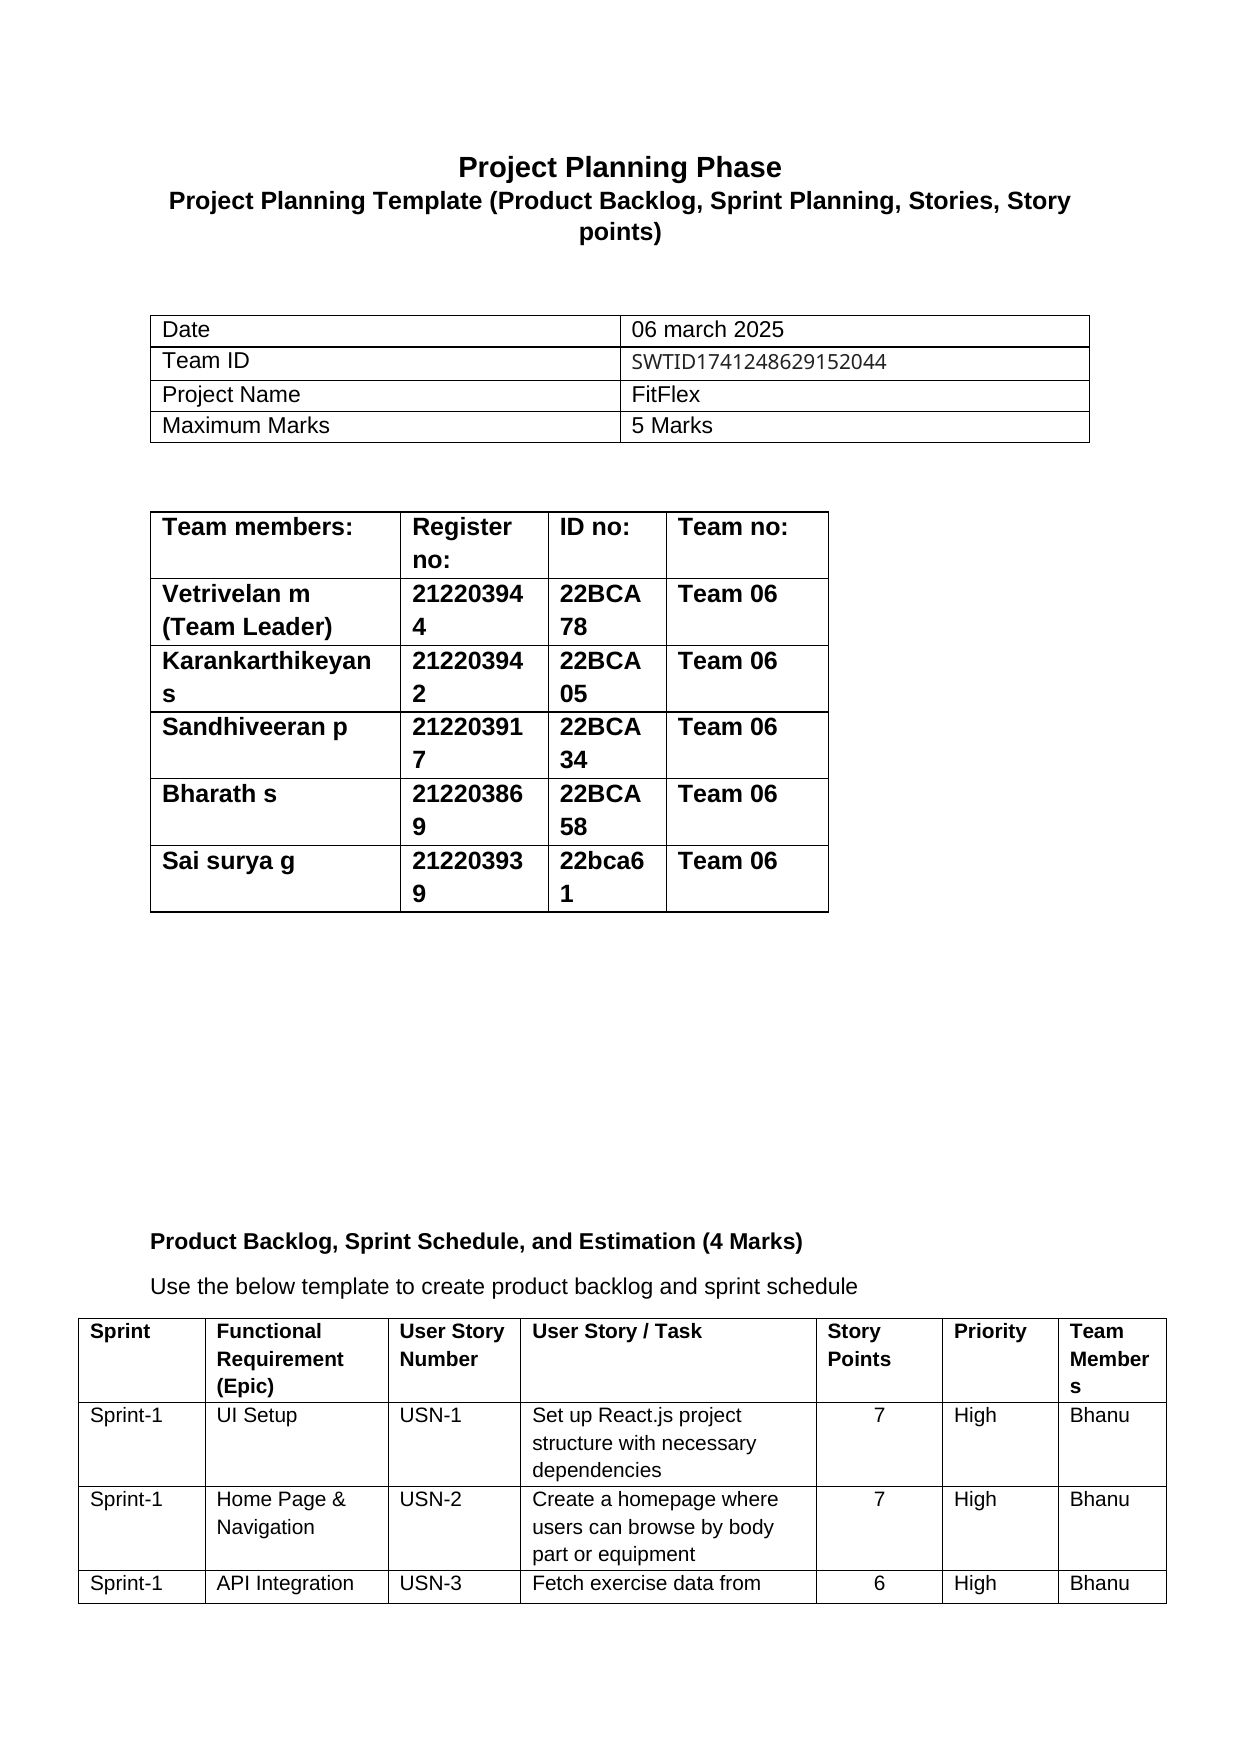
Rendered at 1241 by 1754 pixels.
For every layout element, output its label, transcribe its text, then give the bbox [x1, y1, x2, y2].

table_cell 212203939 [401, 846, 548, 911]
table_cell USN-2 [389, 1487, 520, 1570]
table_header Priority [943, 1319, 1058, 1402]
table_cell High [943, 1487, 1058, 1570]
table_cell Sai surya g [151, 846, 400, 911]
table_cell Bhanu [1059, 1571, 1166, 1603]
table_cell High [943, 1403, 1058, 1486]
table_cell Bhanu [1059, 1403, 1166, 1486]
table_cell SWTID1741248629152044 [621, 348, 1089, 380]
table_cell 7 [817, 1487, 942, 1570]
table_cell 212203869 [401, 779, 548, 845]
table_cell 212203944 [401, 579, 548, 645]
table_cell 22BCA58 [549, 779, 666, 845]
table_cell Karankarthikeyan s [151, 646, 400, 711]
table_cell USN-1 [389, 1403, 520, 1486]
table_cell 22BCA78 [549, 579, 666, 645]
table_header User Story Number [389, 1319, 520, 1402]
table_cell Sandhiveeran p [151, 713, 400, 778]
table_cell Home Page & Navigation [206, 1487, 388, 1570]
table_cell High [943, 1571, 1058, 1603]
text Product Backlog, Sprint Schedule, and Estimation (4 Marks) [150, 1228, 1090, 1254]
table_cell USN-3 [389, 1571, 520, 1603]
table_header Functional Requirement (Epic) [206, 1319, 388, 1402]
table_header Register no: [401, 513, 548, 578]
table_cell 22BCA05 [549, 646, 666, 711]
table_header 06 march 2025 [621, 316, 1089, 346]
table_cell Team 06 [667, 579, 828, 645]
table_cell Sprint-1 [79, 1403, 205, 1486]
table_cell Team 06 [667, 646, 828, 711]
table_cell Set up React.js project structure with necessary dependencies [521, 1403, 816, 1486]
table_header Team members: [151, 513, 400, 578]
table_header Sprint [79, 1319, 205, 1402]
table_cell Vetrivelan m (Team Leader) [151, 579, 400, 645]
table_cell 212203942 [401, 646, 548, 711]
table_cell Team ID [151, 348, 620, 380]
table_cell Team 06 [667, 846, 828, 911]
table_cell 5 Marks [621, 412, 1089, 442]
table_header ID no: [549, 513, 666, 578]
table_cell Maximum Marks [151, 412, 620, 442]
table_cell 22bca61 [549, 846, 666, 911]
table_cell Bhanu [1059, 1487, 1166, 1570]
table_cell Create a homepage where users can browse by body part or equipment [521, 1487, 816, 1570]
table_cell Team 06 [667, 713, 828, 778]
table_cell 7 [817, 1403, 942, 1486]
table_cell 212203917 [401, 713, 548, 778]
table_header Story Points [817, 1319, 942, 1402]
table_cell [521, 1571, 816, 1603]
text Project Planning Phase [150, 150, 1090, 183]
table_cell API Integration [206, 1571, 388, 1603]
text Project Planning Template (Product Backlog, Sprint Planning, Stories, Story points) [150, 186, 1090, 246]
table_cell 22BCA34 [549, 713, 666, 778]
table_cell Sprint-1 [79, 1571, 205, 1603]
table_header Date [151, 316, 620, 346]
table_cell 6 [817, 1571, 942, 1603]
table_header User Story / Task [521, 1319, 816, 1402]
table_cell UI Setup [206, 1403, 388, 1486]
table_cell Bharath s [151, 779, 400, 845]
table_header Team Members [1059, 1319, 1166, 1402]
table_cell Project Name [151, 381, 620, 411]
table_cell Sprint-1 [79, 1487, 205, 1570]
table_cell FitFlex [621, 381, 1089, 411]
text Use the below template to create product backlog and sprint schedule [150, 1273, 1090, 1299]
table_header Team no: [667, 513, 828, 578]
table_cell Team 06 [667, 779, 828, 845]
